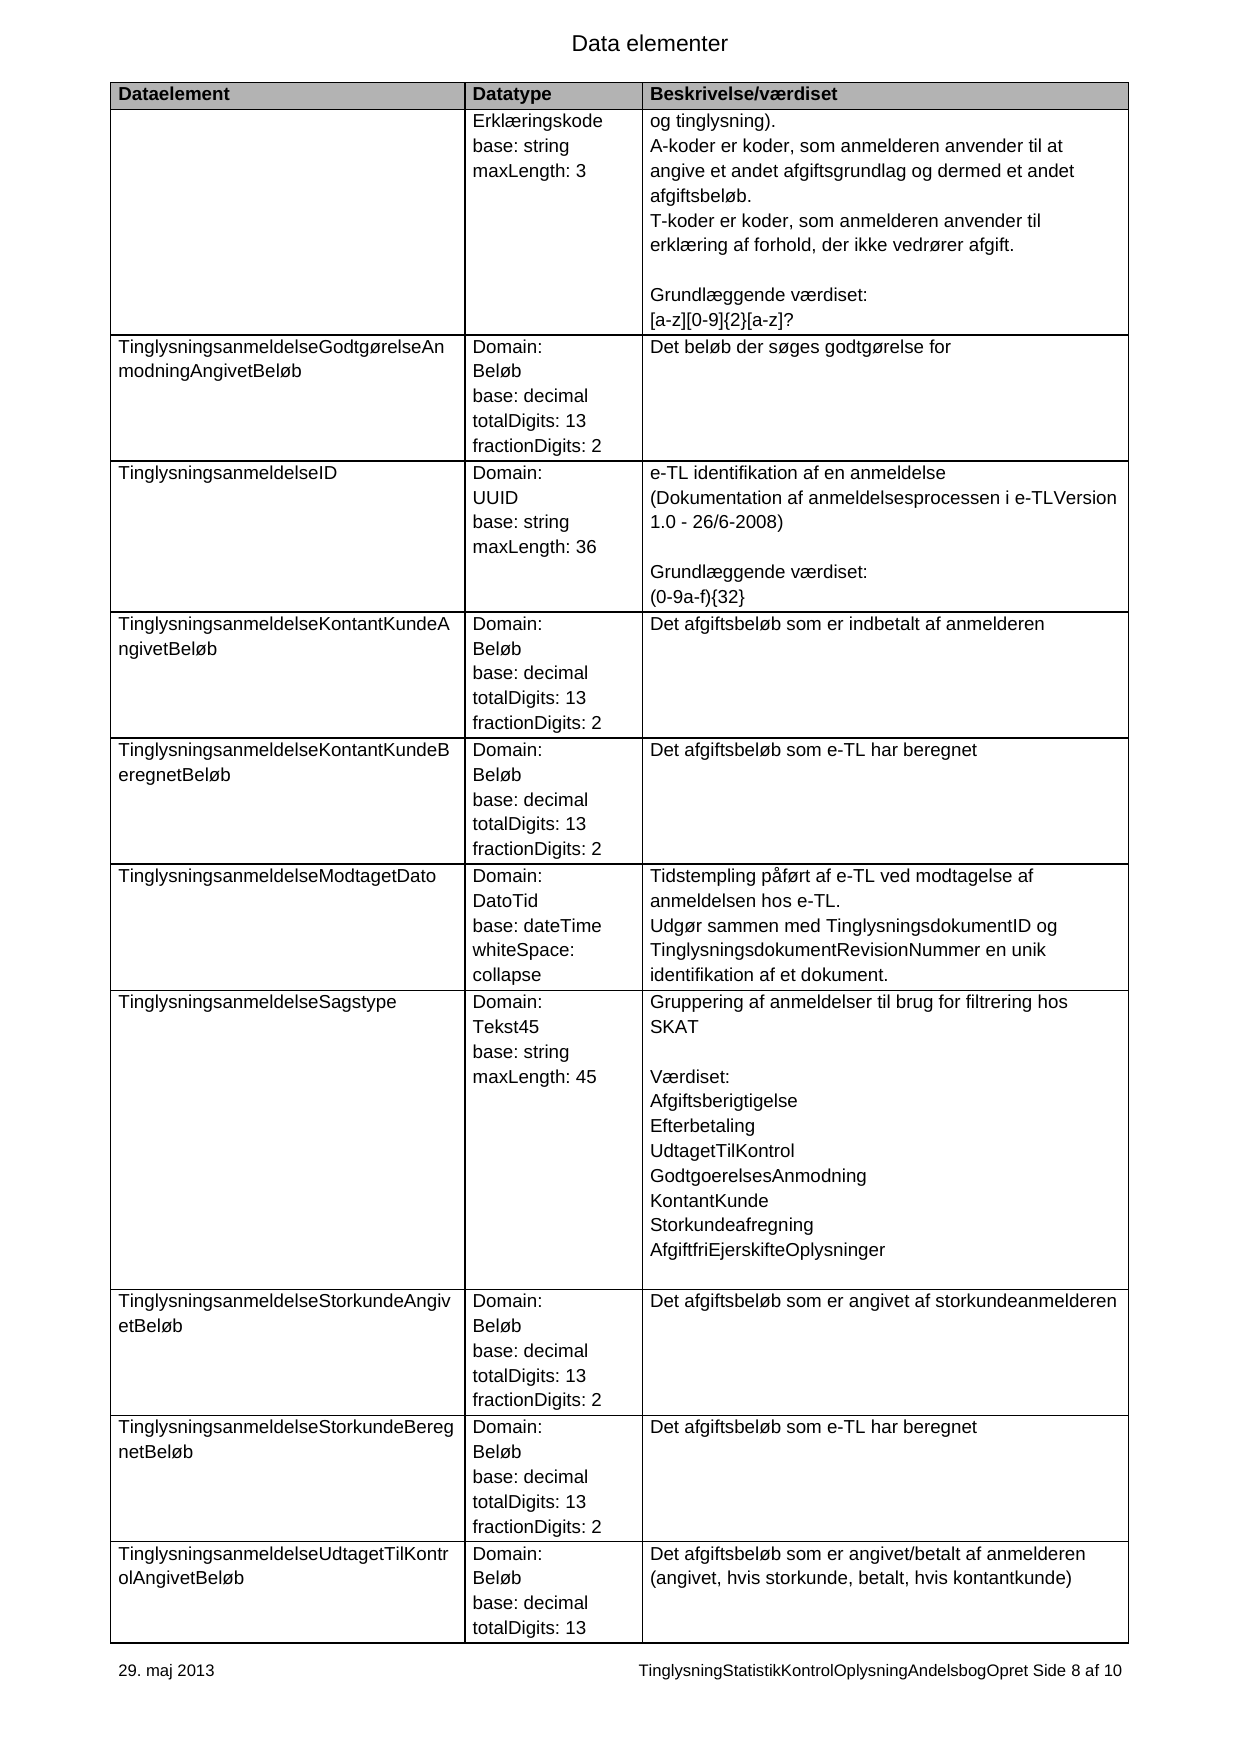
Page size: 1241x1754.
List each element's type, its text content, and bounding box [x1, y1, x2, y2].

table_cell Domain: Tekst45 base: string maxLength: 45 [466, 991, 642, 1288]
table_cell Domain: UUID base: string maxLength: 36 [466, 462, 642, 611]
table_cell Det afgiftsbeløb som er indbetalt af anmelderen [643, 613, 1128, 737]
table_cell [643, 1542, 1128, 1642]
table_cell TinglysningsanmeldelseGodtgørelseAnmodningAngivetBeløb [111, 336, 464, 460]
table_cell TinglysningsanmeldelseKontantKundeBeregnetBeløb [111, 739, 464, 863]
table_cell Domain: Beløb base: decimal totalDigits: 13 fractionDigits: 2 [466, 613, 642, 737]
table_cell Domain: Beløb base: decimal totalDigits: 13 fractionDigits: 2 [466, 1416, 642, 1541]
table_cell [111, 1542, 464, 1642]
table_cell TinglysningsanmeldelseKontantKundeAngivetBeløb [111, 613, 464, 737]
table_cell Domain: Beløb base: decimal totalDigits: 13 fractionDigits: 2 [466, 336, 642, 460]
table_header Datatype [466, 83, 642, 109]
table_cell TinglysningsanmeldelseStorkundeBeregnetBeløb [111, 1416, 464, 1541]
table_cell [111, 110, 464, 334]
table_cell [643, 110, 1128, 334]
table_cell Det afgiftsbeløb som er angivet af storkundeanmelderen [643, 1290, 1128, 1415]
table_cell Det afgiftsbeløb som e-TL har beregnet [643, 739, 1128, 863]
table_header Dataelement [111, 83, 464, 109]
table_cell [466, 1542, 642, 1642]
table_header Beskrivelse/værdiset [643, 83, 1128, 109]
table_cell Domain: Beløb base: decimal totalDigits: 13 fractionDigits: 2 [466, 1290, 642, 1415]
table_cell e-TL identifikation af en anmeldelse (Dokumentation af anmeldelsesprocessen i e-TLVersion 1.0 - 26/6-2008) Grundlæggende værdiset: (0-9a-f){32} [643, 462, 1128, 611]
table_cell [466, 110, 642, 334]
table_cell Domain: DatoTid base: dateTime whiteSpace: collapse [466, 865, 642, 989]
table_cell Gruppering af anmeldelser til brug for filtrering hos SKAT Værdiset: Afgiftsberigtigelse Efterbetaling UdtagetTilKontrol GodtgoerelsesAnmodning KontantKunde Storkundeafregning AfgiftfriEjerskifteOplysninger [643, 991, 1128, 1288]
table_cell Det afgiftsbeløb som e-TL har beregnet [643, 1416, 1128, 1541]
table_cell TinglysningsanmeldelseModtagetDato [111, 865, 464, 989]
table_cell Domain: Beløb base: decimal totalDigits: 13 fractionDigits: 2 [466, 739, 642, 863]
table_cell TinglysningsanmeldelseID [111, 462, 464, 611]
table_cell TinglysningsanmeldelseStorkundeAngivetBeløb [111, 1290, 464, 1415]
table_cell Det beløb der søges godtgørelse for [643, 336, 1128, 460]
table_cell Tidstempling påført af e-TL ved modtagelse af anmeldelsen hos e-TL. Udgør sammen med TinglysningsdokumentID og TinglysningsdokumentRevisionNummer en unik identifikation af et dokument. [643, 865, 1128, 989]
table_cell TinglysningsanmeldelseSagstype [111, 991, 464, 1288]
